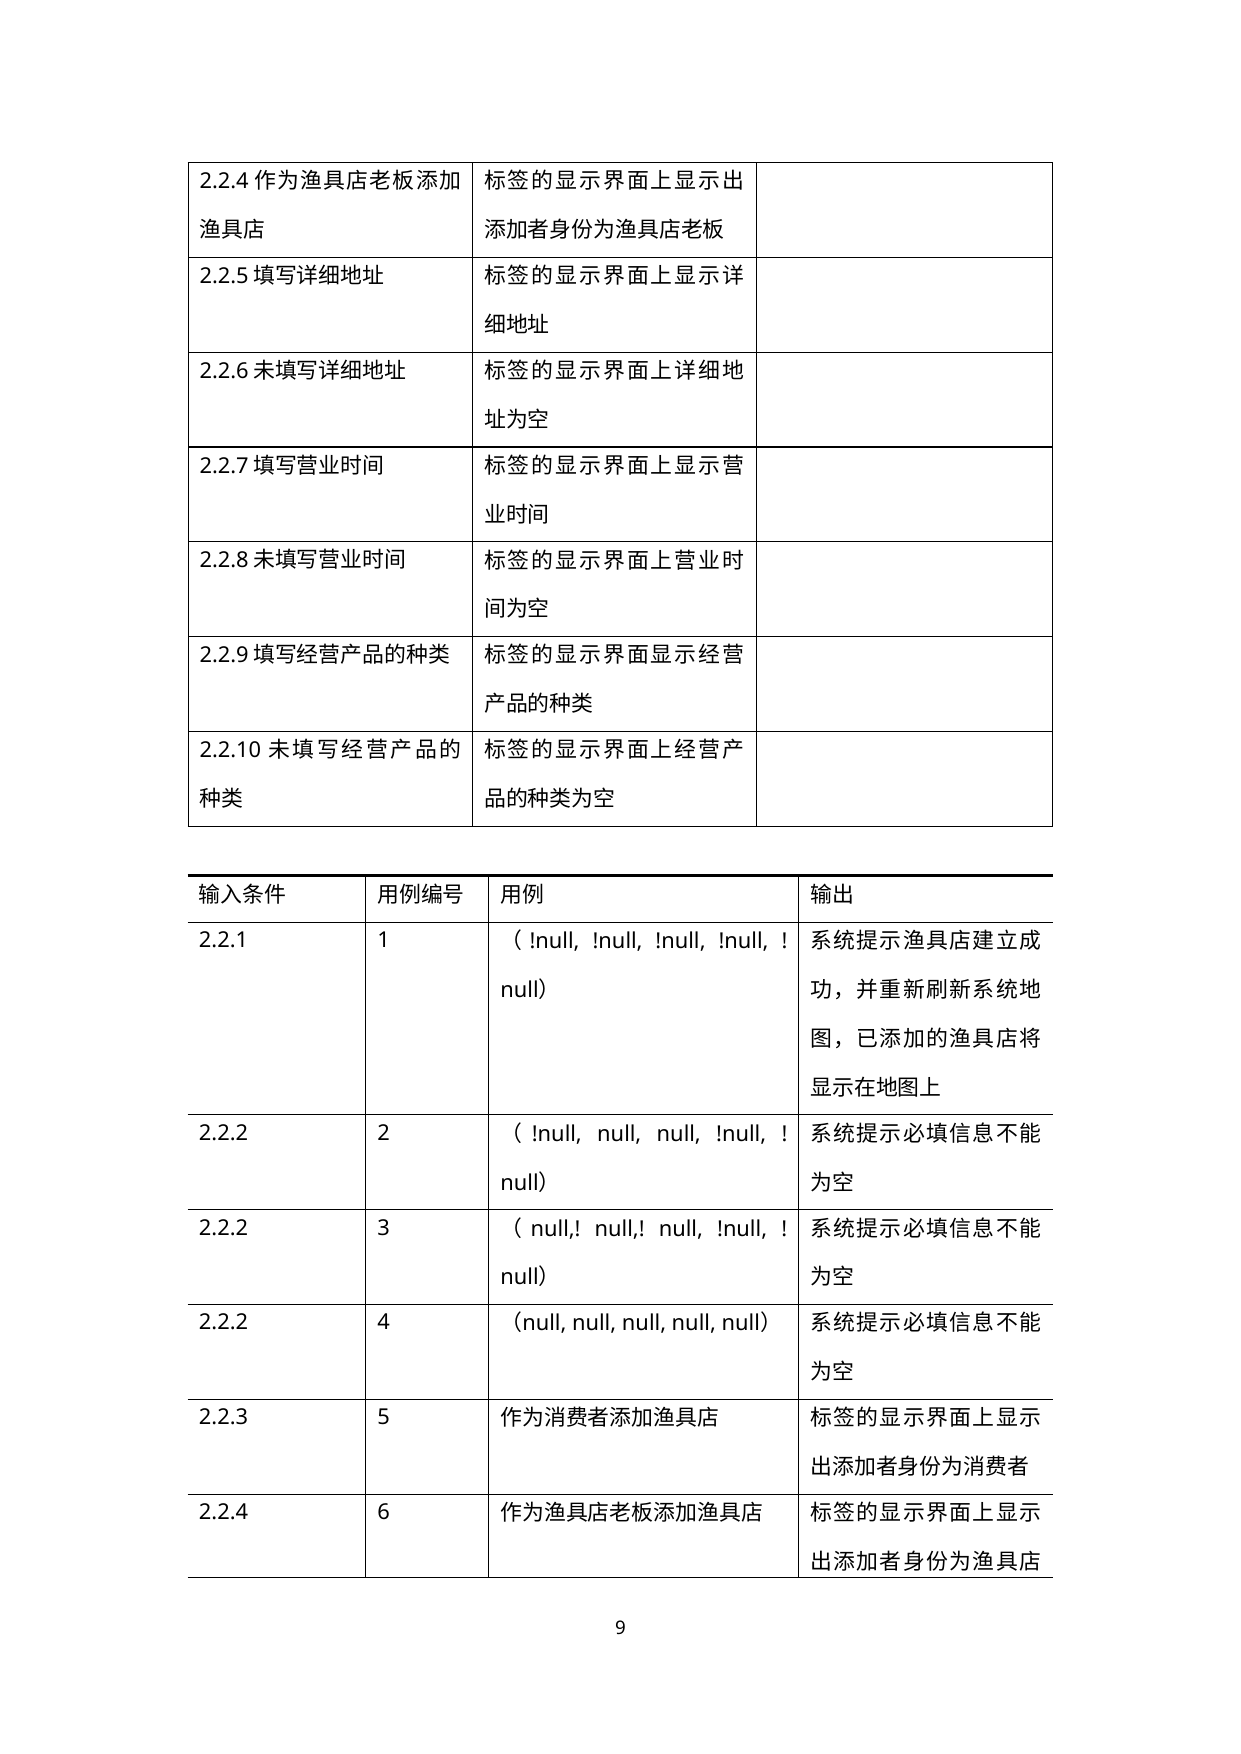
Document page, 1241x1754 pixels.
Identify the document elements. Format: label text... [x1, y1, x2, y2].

table_cell 2.2.7填写营业时间 [189, 448, 472, 541]
table_cell （null,! null,! null, !null, !null） [489, 1210, 798, 1304]
table_cell 2.2.4作为渔具店老板添加渔具店 [189, 163, 472, 257]
table_cell 2.2.2 [188, 1210, 365, 1304]
table_cell [757, 637, 1052, 731]
table_cell 标签的显示界面上详细地址为空 [473, 353, 756, 446]
table_cell 2.2.5填写详细地址 [189, 258, 472, 352]
table_cell 标签的显示界面上显示出添加者身份为渔具店老板 [473, 163, 756, 257]
table_cell 6 [366, 1495, 488, 1577]
table_cell 标签的显示界面上经营产品的种类为空 [473, 732, 756, 826]
table_cell 系统提示必填信息不能为空 [799, 1115, 1053, 1209]
table_cell 2.2.2 [188, 1115, 365, 1209]
table_cell 2 [366, 1115, 488, 1209]
table_cell [757, 163, 1052, 257]
table_cell 2.2.8未填写营业时间 [189, 542, 472, 636]
table_cell （!null, null, null, !null, !null） [489, 1115, 798, 1209]
table_cell 系统提示渔具店建立成功，并重新刷新系统地图，已添加的渔具店将显示在地图上 [799, 923, 1053, 1114]
table_cell 1 [366, 923, 488, 1114]
table_cell [757, 258, 1052, 352]
table_cell 4 [366, 1305, 488, 1399]
table_cell 2.2.9填写经营产品的种类 [189, 637, 472, 731]
table_cell 5 [366, 1400, 488, 1493]
table_cell 标签的显示界面上显示详细地址 [473, 258, 756, 352]
table_cell 作为消费者添加渔具店 [489, 1400, 798, 1493]
table_header 输入条件 [188, 877, 365, 922]
table_cell [757, 448, 1052, 541]
table_cell 2.2.1 [188, 923, 365, 1114]
table_cell 2.2.3 [188, 1400, 365, 1493]
table_cell 2.2.2 [188, 1305, 365, 1399]
table_cell [757, 732, 1052, 826]
table_cell 3 [366, 1210, 488, 1304]
table_cell 系统提示必填信息不能为空 [799, 1305, 1053, 1399]
table_cell （null, null, null, null, null） [489, 1305, 798, 1399]
table_cell 标签的显示界面上显示出添加者身份为消费者 [799, 1400, 1053, 1493]
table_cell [799, 1495, 1053, 1577]
table_cell 2.2.6未填写详细地址 [189, 353, 472, 446]
table_cell 系统提示必填信息不能为空 [799, 1210, 1053, 1304]
table_cell 标签的显示界面上营业时间为空 [473, 542, 756, 636]
table_cell 2.2.4 [188, 1495, 365, 1577]
table_cell 标签的显示界面显示经营产品的种类 [473, 637, 756, 731]
table_header 输出 [799, 877, 1053, 922]
table_header 用例编号 [366, 877, 488, 922]
table_cell 标签的显示界面上显示营业时间 [473, 448, 756, 541]
table_cell [757, 542, 1052, 636]
table_cell 作为渔具店老板添加渔具店 [489, 1495, 798, 1577]
table_cell （!null, !null, !null, !null, !null） [489, 923, 798, 1114]
table_cell 2.2.10未填写经营产品的种类 [189, 732, 472, 826]
table_header 用例 [489, 877, 798, 922]
table_cell [757, 353, 1052, 446]
